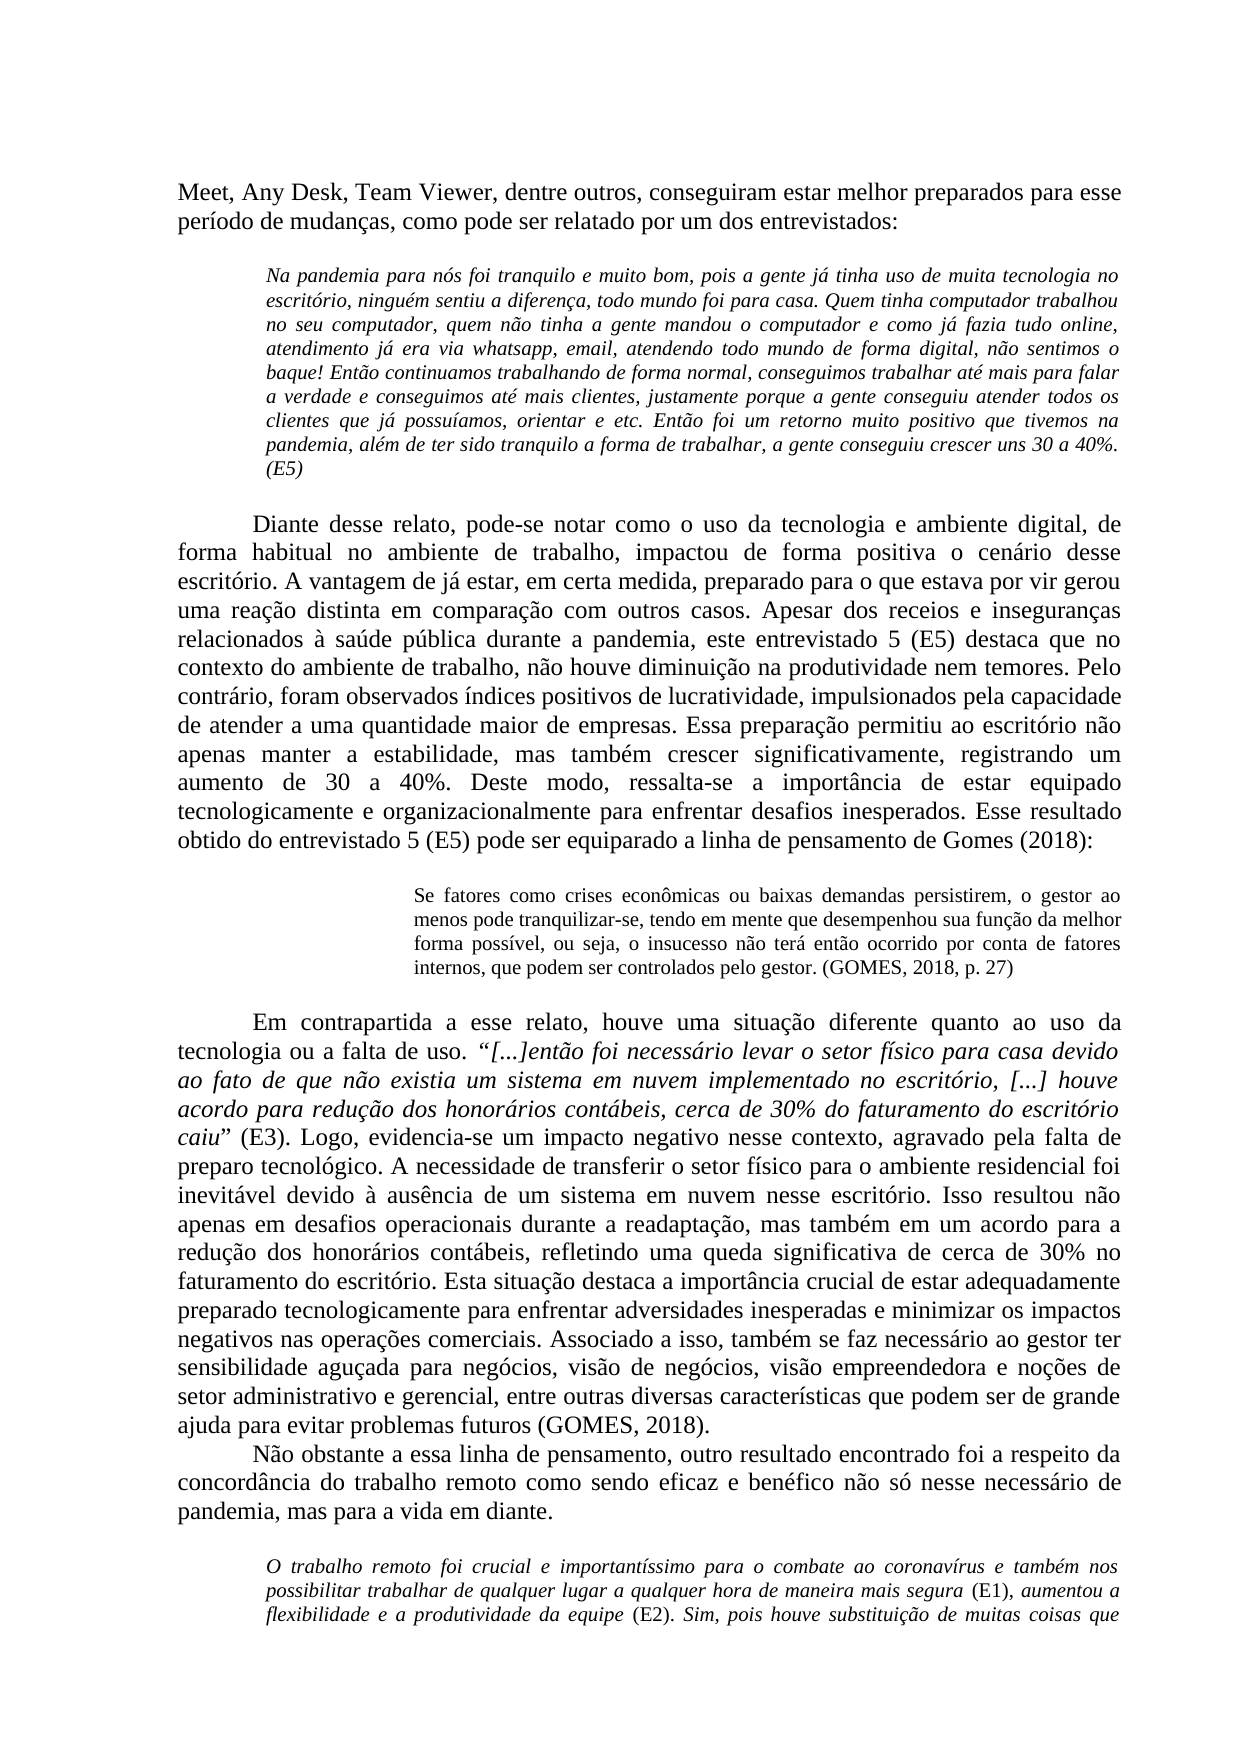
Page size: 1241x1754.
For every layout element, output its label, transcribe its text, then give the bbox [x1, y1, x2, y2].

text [266, 1554, 1122, 1626]
text Se fatores como crises econômicas ou baixas demandas persistirem, o gestor ao menos pode tranquilizar-se, tendo em mente que desempenhou sua função da melhor forma possível, ou seja, o insucesso não terá então ocorrido por conta de fatores internos, que podem ser controlados pelo gestor. (GOMES, 2018, p. 27) [413, 882, 1122, 979]
text Em contrapartida a esse relato, houve uma situação diferente quanto ao uso da tecnologia ou a falta de uso. “[...]então foi necessário levar o setor físico para casa devido ao fato de que não existia um sistema em nuvem implementado no escritório, [...] houve acordo para redução dos honorários contábeis, cerca de 30% do faturamento do escritório caiu” (E3). Logo, evidencia-se um impacto negativo nesse contexto, agravado pela falta de preparo tecnológico. A necessidade de transferir o setor físico para o ambiente residencial foi inevitável devido à ausência de um sistema em nuvem nesse escritório. Isso resultou não apenas em desafios operacionais durante a readaptação, mas também em um acordo para a redução dos honorários contábeis, refletindo uma queda significativa de cerca de 30% no faturamento do escritório. Esta situação destaca a importância crucial de estar adequadamente preparado tecnologicamente para enfrentar adversidades inesperadas e minimizar os impactos negativos nas operações comerciais. Associado a isso, também se faz necessário ao gestor ter sensibilidade aguçada para negócios, visão de negócios, visão empreendedora e noções de setor administrativo e gerencial, entre outras diversas características que podem ser de grande ajuda para evitar problemas futuros (GOMES, 2018). [177, 1007, 1122, 1439]
text Diante desse relato, pode-se notar como o uso da tecnologia e ambiente digital, de forma habitual no ambiente de trabalho, impactou de forma positiva o cenário desse escritório. A vantagem de já estar, em certa medida, preparado para o que estava por vir gerou uma reação distinta em comparação com outros casos. Apesar dos receios e inseguranças relacionados à saúde pública durante a pandemia, este entrevistado 5 (E5) destaca que no contexto do ambiente de trabalho, não houve diminuição na produtividade nem temores. Pelo contrário, foram observados índices positivos de lucratividade, impulsionados pela capacidade de atender a uma quantidade maior de empresas. Essa preparação permitiu ao escritório não apenas manter a estabilidade, mas também crescer significativamente, registrando um aumento de 30 a 40%. Deste modo, ressalta-se a importância de estar equipado tecnologicamente e organizacionalmente para enfrentar desafios inesperados. Esse resultado obtido do entrevistado 5 (E5) pode ser equiparado a linha de pensamento de Gomes (2018): [177, 509, 1122, 854]
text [177, 177, 1122, 235]
text Na pandemia para nós foi tranquilo e muito bom, pois a gente já tinha uso de muita tecnologia no escritório, ninguém sentiu a diferença, todo mundo foi para casa. Quem tinha computador trabalhou no seu computador, quem não tinha a gente mandou o computador e como já fazia tudo online, atendimento já era via whatsapp, email, atendendo todo mundo de forma digital, não sentimos o baque! Então continuamos trabalhando de forma normal, conseguimos trabalhar até mais para falar a verdade e conseguimos até mais clientes, justamente porque a gente conseguiu atender todos os clientes que já possuíamos, orientar e etc. Então foi um retorno muito positivo que tivemos na pandemia, além de ter sido tranquilo a forma de trabalhar, a gente conseguiu crescer uns 30 a 40%. (E5) [266, 263, 1122, 480]
text Não obstante a essa linha de pensamento, outro resultado encontrado foi a respeito da concordância do trabalho remoto como sendo eficaz e benéfico não só nesse necessário de pandemia, mas para a vida em diante. [177, 1439, 1122, 1525]
